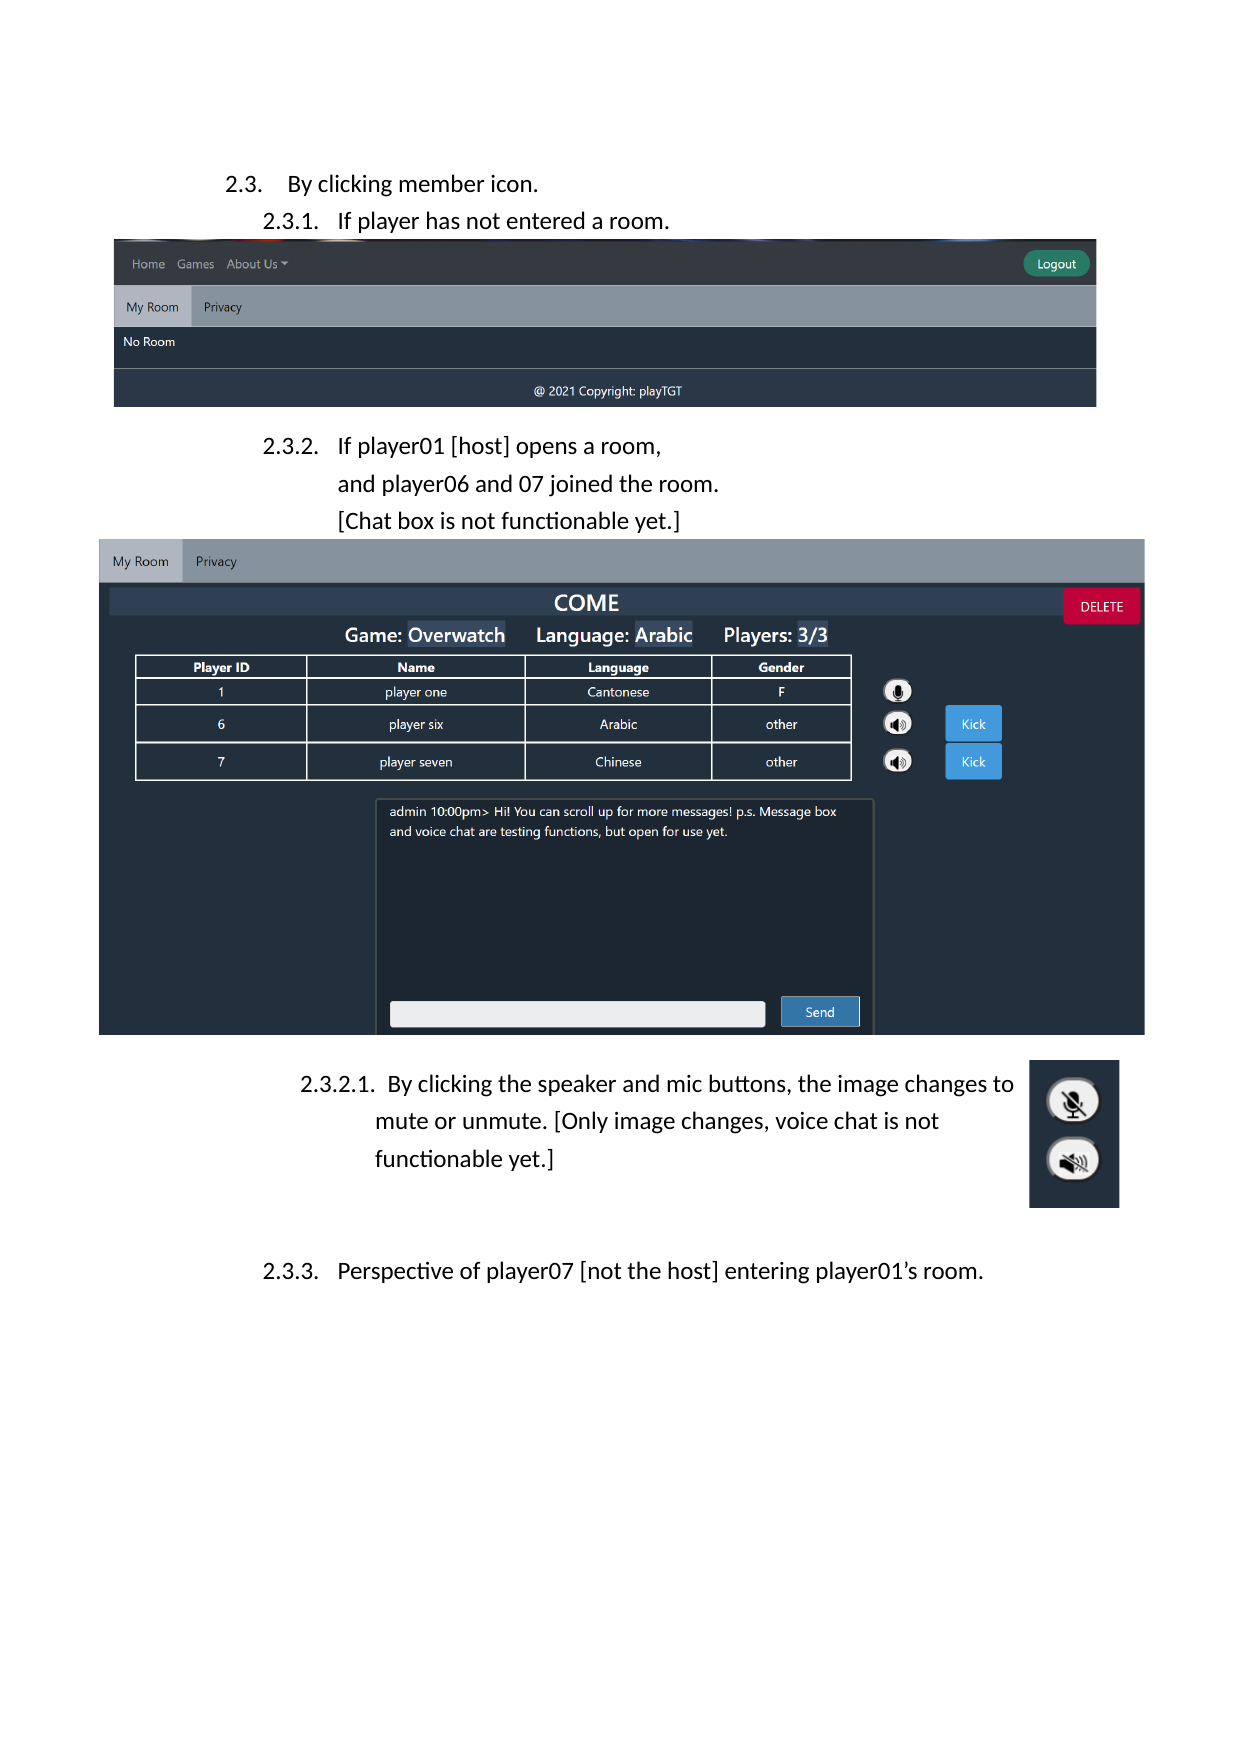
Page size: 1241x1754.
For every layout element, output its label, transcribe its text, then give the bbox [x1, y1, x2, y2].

picture [98, 539, 1145, 1035]
list If player has not entered a room. [262, 202, 1053, 239]
picture [113, 239, 1097, 407]
list By clicking member icon. [225, 164, 1053, 202]
list If player01 [host] opens a room, [262, 427, 1053, 464]
list By clicking the speaker and mic buttons, the image changes to mute or unmute. [Only image changes, voice chat is not functionable yet.] [300, 1064, 1029, 1177]
list Perspective of player07 [not the host] entering player01’s room. [262, 1252, 1053, 1289]
list and player06 and 07 joined the room. [337, 464, 1053, 502]
picture [1029, 1060, 1120, 1208]
text [Chat box is not functionable yet.] [287, 502, 1053, 539]
